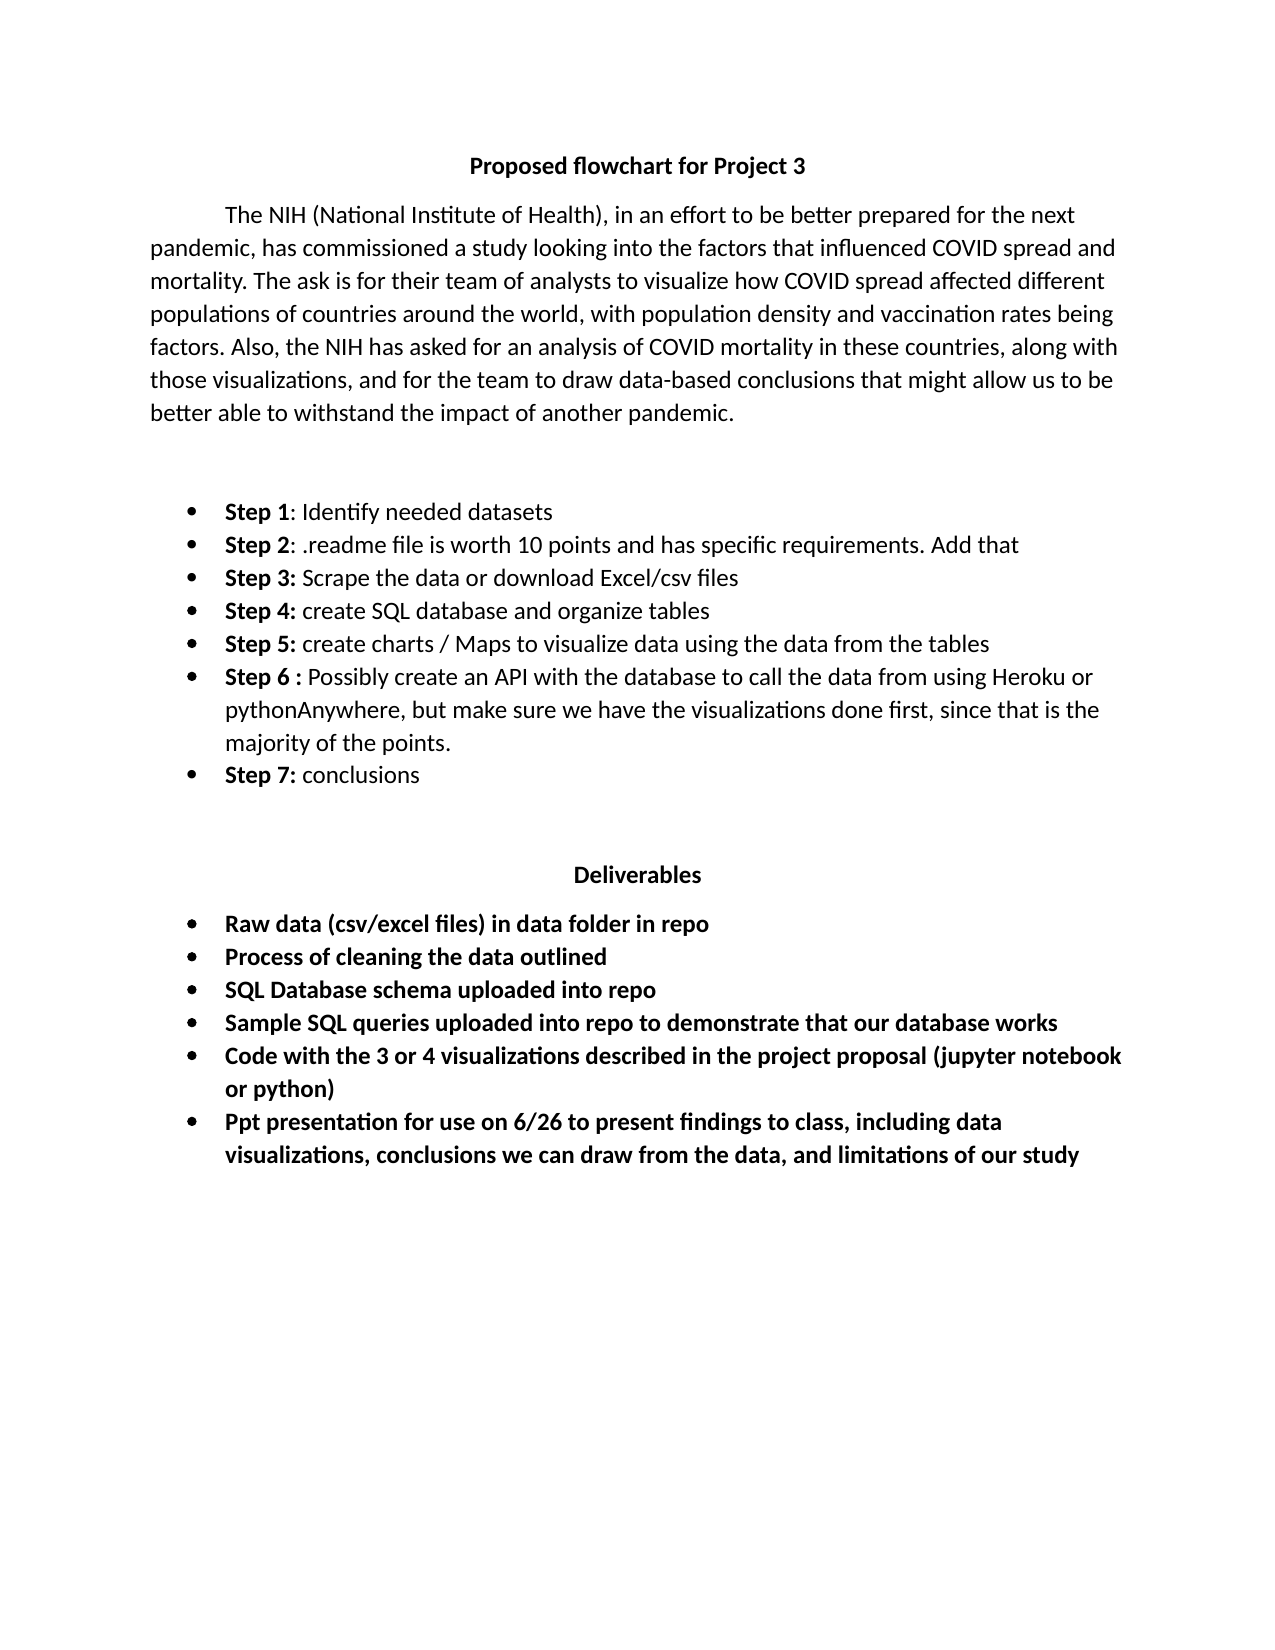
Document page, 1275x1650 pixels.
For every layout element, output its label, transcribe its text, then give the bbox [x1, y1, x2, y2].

list Ppt presentation for use on 6/26 to present findings to class, including data visualizations, conclusions we can draw from the data, and limitations of our study [187, 1106, 1125, 1169]
list Step 3: Scrape the data or download Excel/csv files [187, 562, 1125, 593]
text The NIH (National Institute of Health), in an effort to be better prepared for the next pandemic, has commissioned a study looking into the factors that influenced COVID spread and mortality. The ask is for their team of analysts to visualize how COVID spread affected different populations of countries around the world, with population density and vaccination rates being factors. Also, the NIH has asked for an analysis of COVID mortality in these countries, along with those visualizations, and for the team to draw data-based conclusions that might allow us to be better able to withstand the impact of another pandemic. [150, 199, 1125, 428]
list Raw data (csv/excel files) in data folder in repo [187, 908, 1125, 939]
list Step 2: .readme file is worth 10 points and has specific requirements. Add that [187, 529, 1125, 560]
list Process of cleaning the data outlined [187, 941, 1125, 972]
list SQL Database schema uploaded into repo [187, 974, 1125, 1005]
text Deliverables [150, 859, 1125, 889]
list Step 5: create charts / Maps to visualize data using the data from the tables [187, 628, 1125, 658]
list Sample SQL queries uploaded into repo to demonstrate that our database works [187, 1007, 1125, 1038]
list Step 4: create SQL database and organize tables [187, 595, 1125, 626]
text Proposed flowchart for Project 3 [150, 150, 1125, 181]
list Code with the 3 or 4 visualizations described in the project proposal (jupyter notebook or python) [187, 1040, 1125, 1103]
list Step 7: conclusions [187, 759, 1125, 790]
list Step 1: Identify needed datasets [187, 496, 1125, 527]
list Step 6 : Possibly create an API with the database to call the data from using Heroku or pythonAnywhere, but make sure we have the visualizations done first, since that is the majority of the points. [187, 661, 1125, 757]
